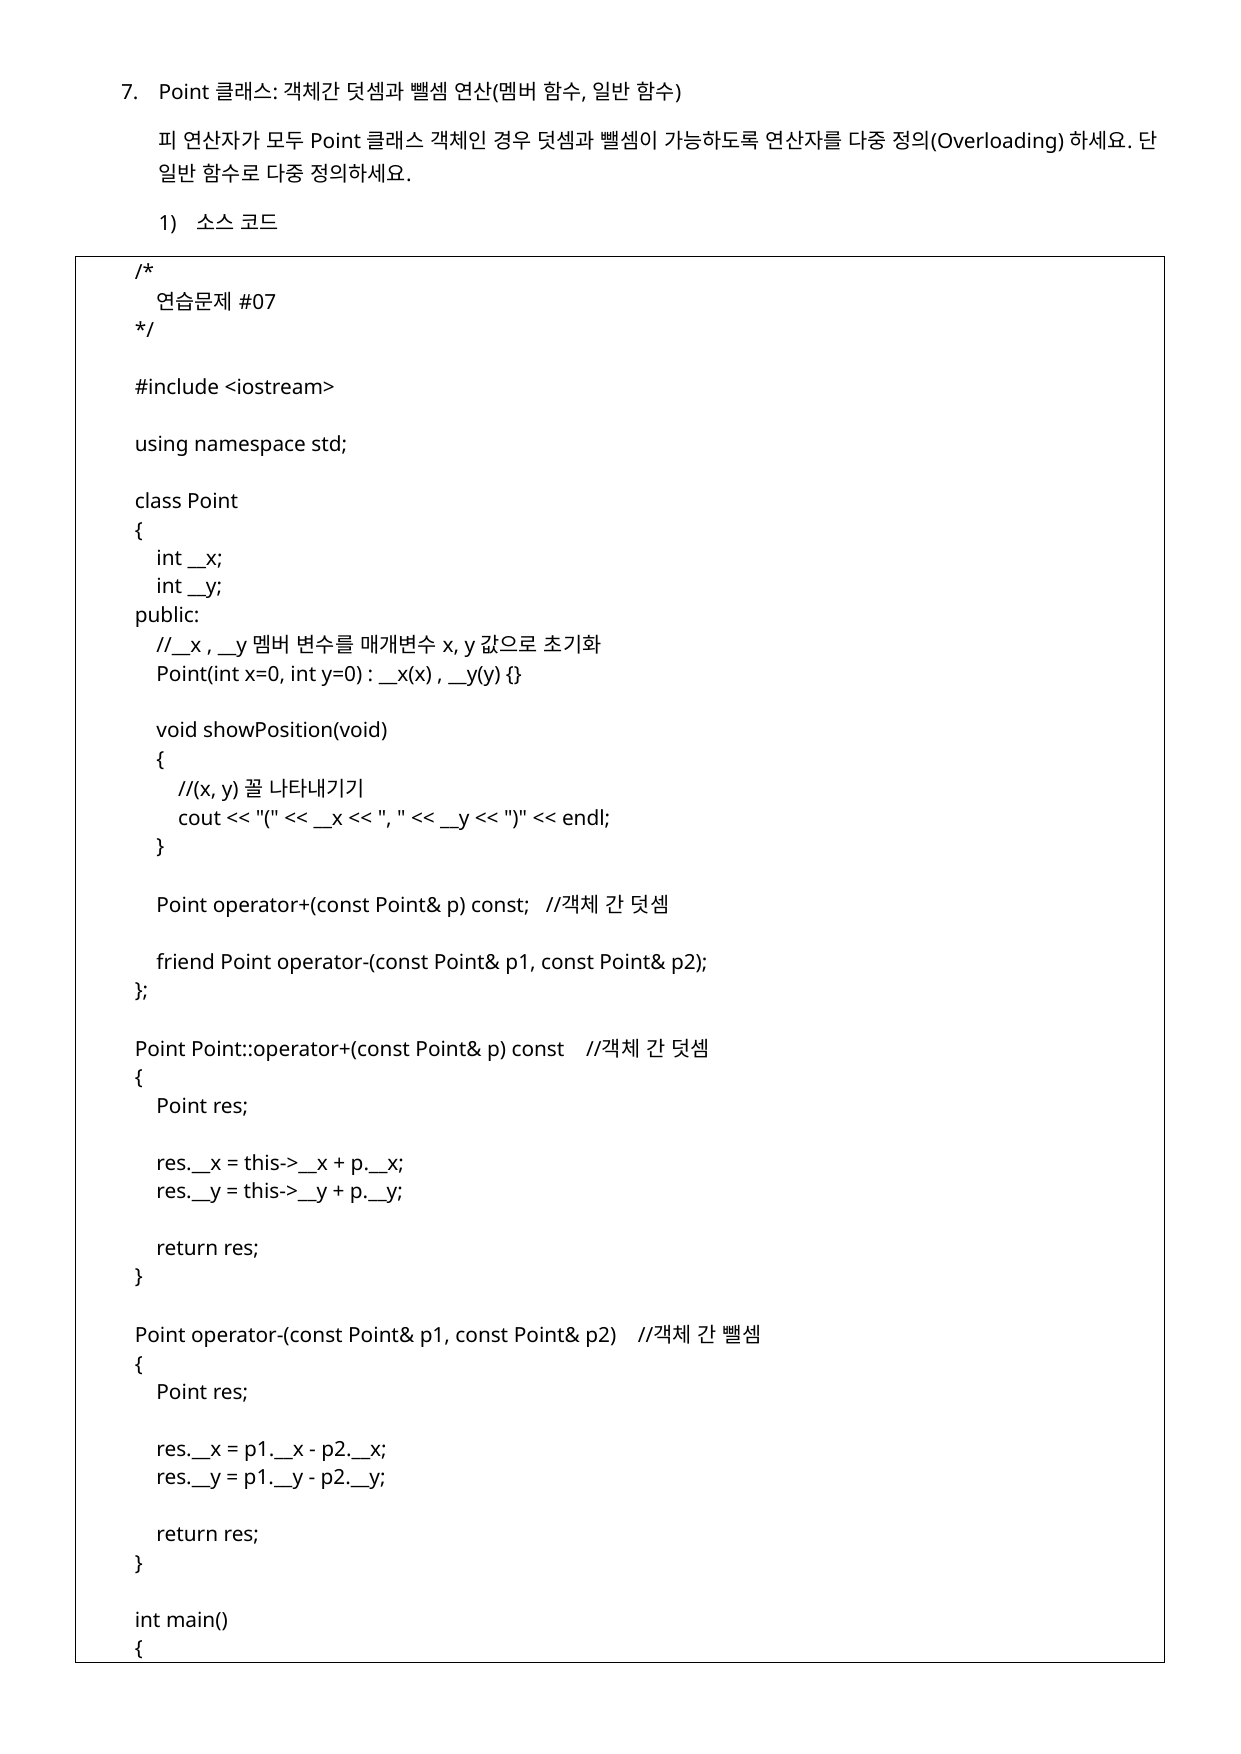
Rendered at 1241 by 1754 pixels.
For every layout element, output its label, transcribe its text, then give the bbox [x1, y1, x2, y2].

list 소스 코드 [158, 206, 1165, 237]
list Point 클래스: 객체간 덧셈과 뺄셈 연산(멤버 함수, 일반 함수) [121, 75, 1165, 105]
list 피 연산자가 모두 Point 클래스 객체인 경우 덧셈과 뺄셈이 가능하도록 연산자를 다중 정의(Overloading) 하세요. 단 일반 함수로 다중 정의하세요. [158, 124, 1165, 187]
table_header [76, 257, 1164, 1662]
